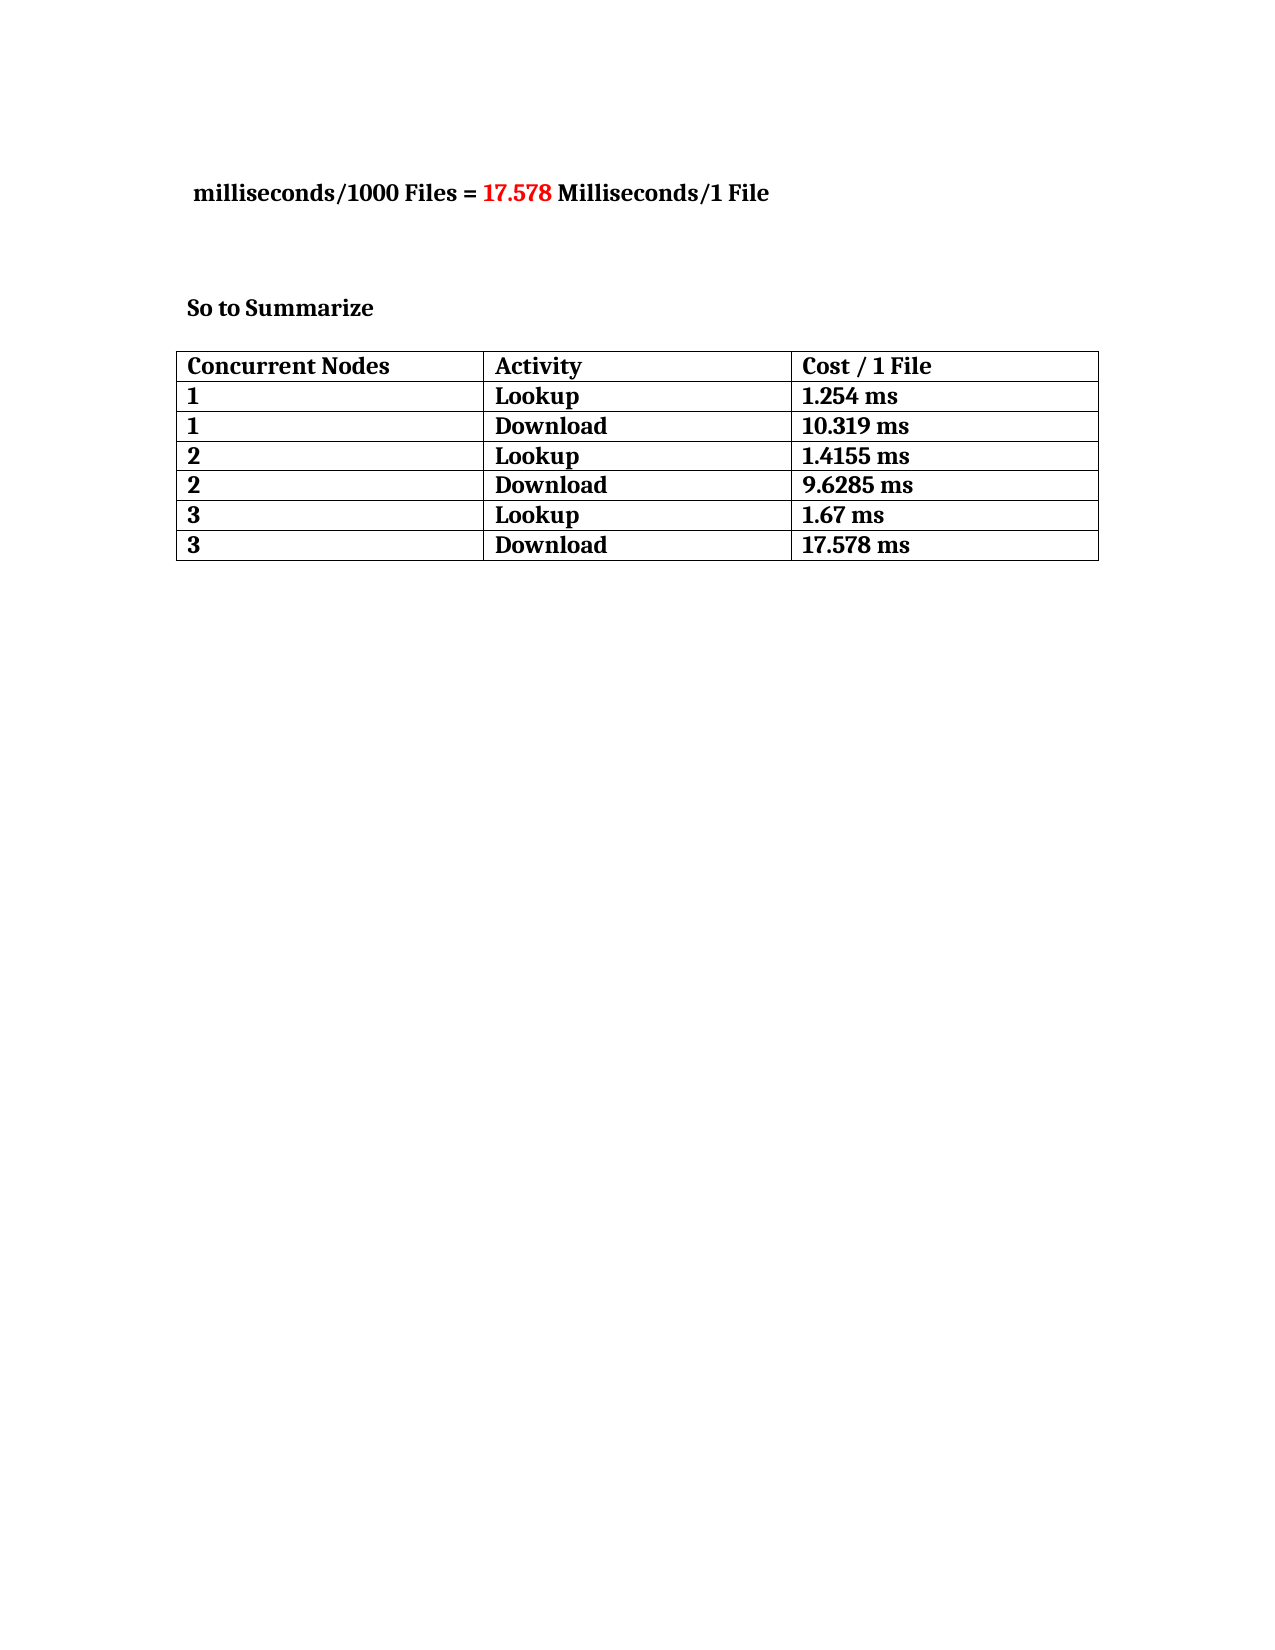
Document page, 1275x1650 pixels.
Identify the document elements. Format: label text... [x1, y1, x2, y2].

table_cell 3 [177, 531, 483, 560]
text milliseconds/1000 Files = 17.578 Milliseconds/1 File [187, 179, 1087, 207]
table_cell 1 [177, 382, 483, 411]
table_cell 1.254 ms [792, 382, 1098, 411]
table_cell 9.6285 ms [792, 471, 1098, 500]
table_header Concurrent Nodes [177, 352, 483, 381]
table_cell Download [484, 412, 791, 441]
table_header Cost / 1 File [792, 352, 1098, 381]
table_cell 3 [177, 501, 483, 530]
table_cell 1.67 ms [792, 501, 1098, 530]
table_header Activity [484, 352, 791, 381]
table_cell 2 [177, 442, 483, 470]
table_cell 17.578 ms [792, 531, 1098, 560]
table_cell 10.319 ms [792, 412, 1098, 441]
table_cell Lookup [484, 501, 791, 530]
table_cell Download [484, 531, 791, 560]
table_cell Lookup [484, 382, 791, 411]
text So to Summarize [187, 294, 1087, 322]
table_cell Lookup [484, 442, 791, 470]
table_cell 1 [177, 412, 483, 441]
table_cell Download [484, 471, 791, 500]
table_cell 1.4155 ms [792, 442, 1098, 470]
table_cell 2 [177, 471, 483, 500]
